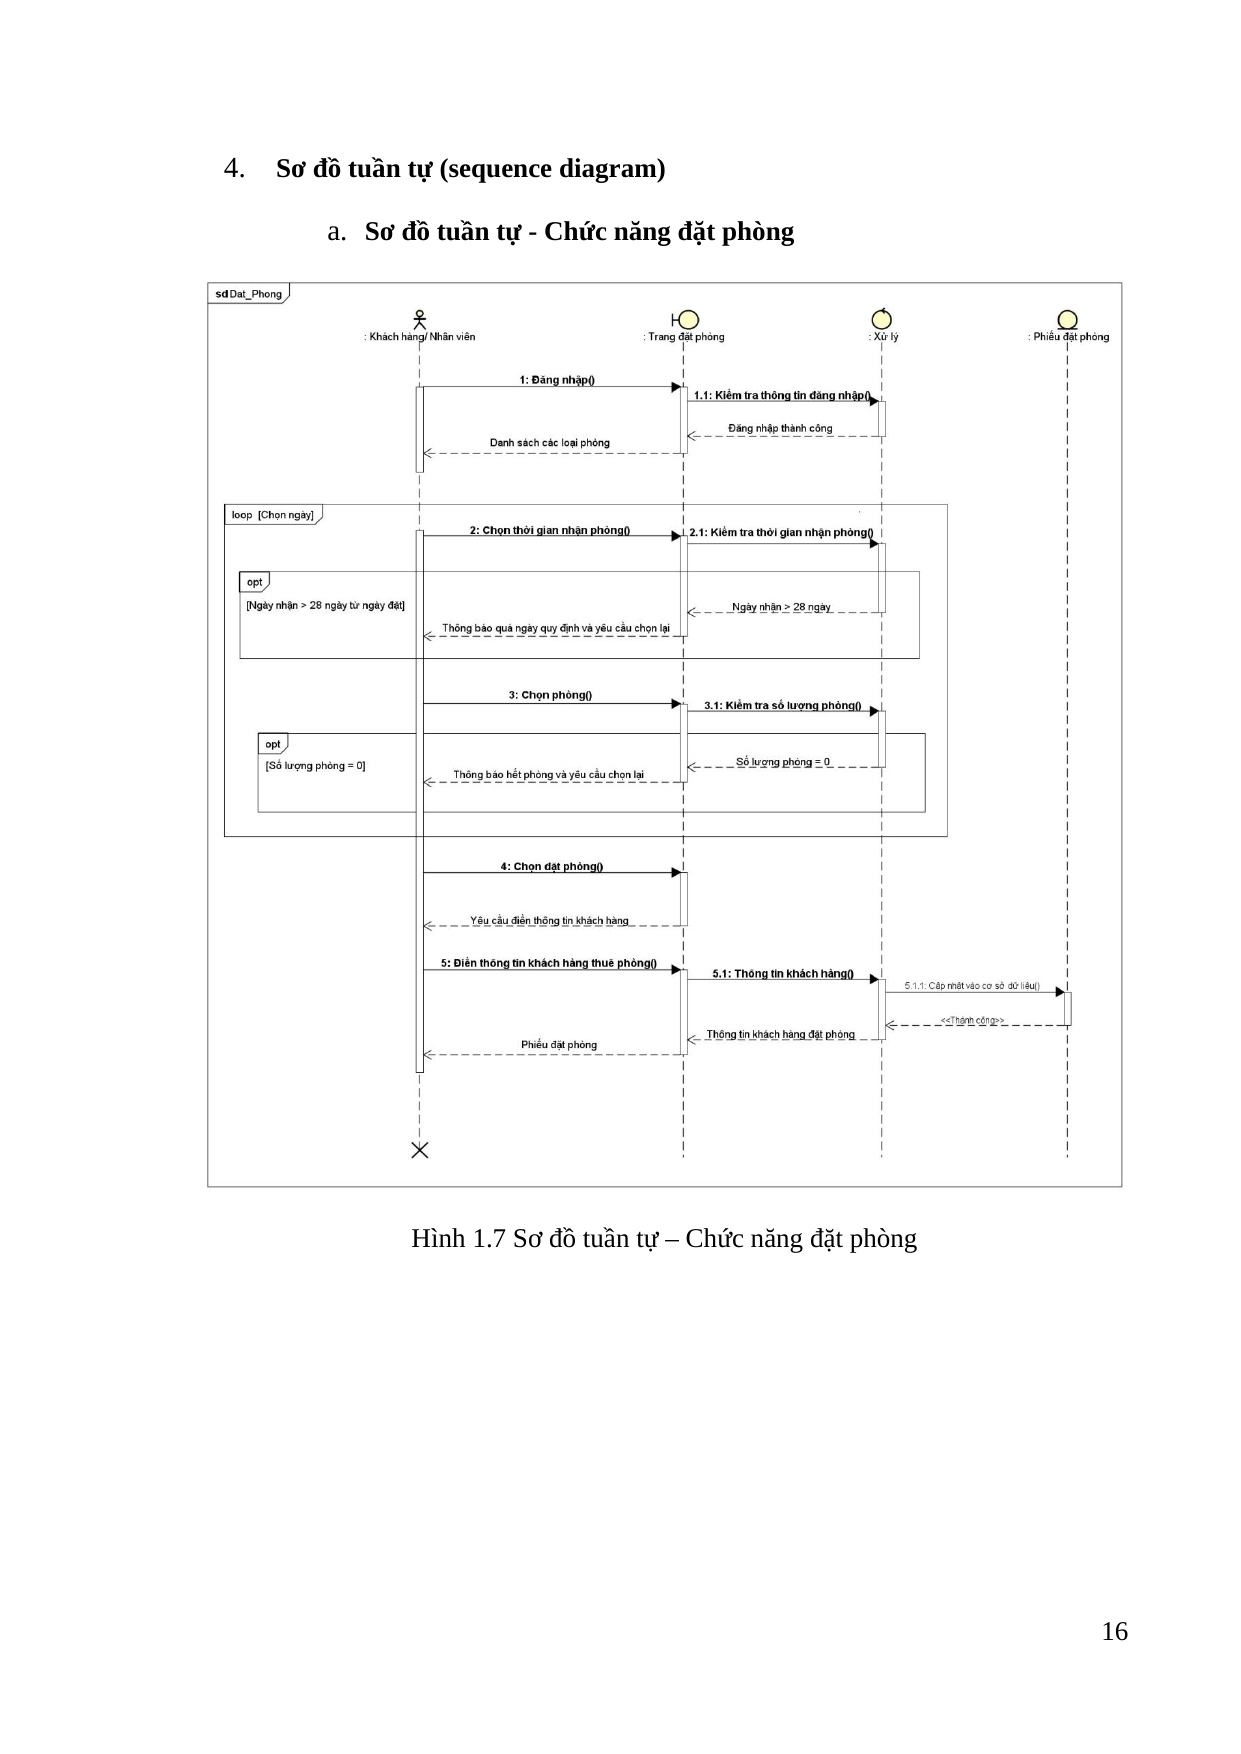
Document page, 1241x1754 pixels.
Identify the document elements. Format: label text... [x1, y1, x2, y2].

subtitle Sơ đồ tuần tự - Chức năng đặt phòng [327, 213, 1128, 246]
text Hình 1.7 Sơ đồ tuần tự – Chức năng đặt phòng [201, 1222, 1128, 1253]
subtitle Sơ đồ tuần tự (sequence diagram) [238, 150, 1128, 183]
picture [200, 275, 1128, 1194]
